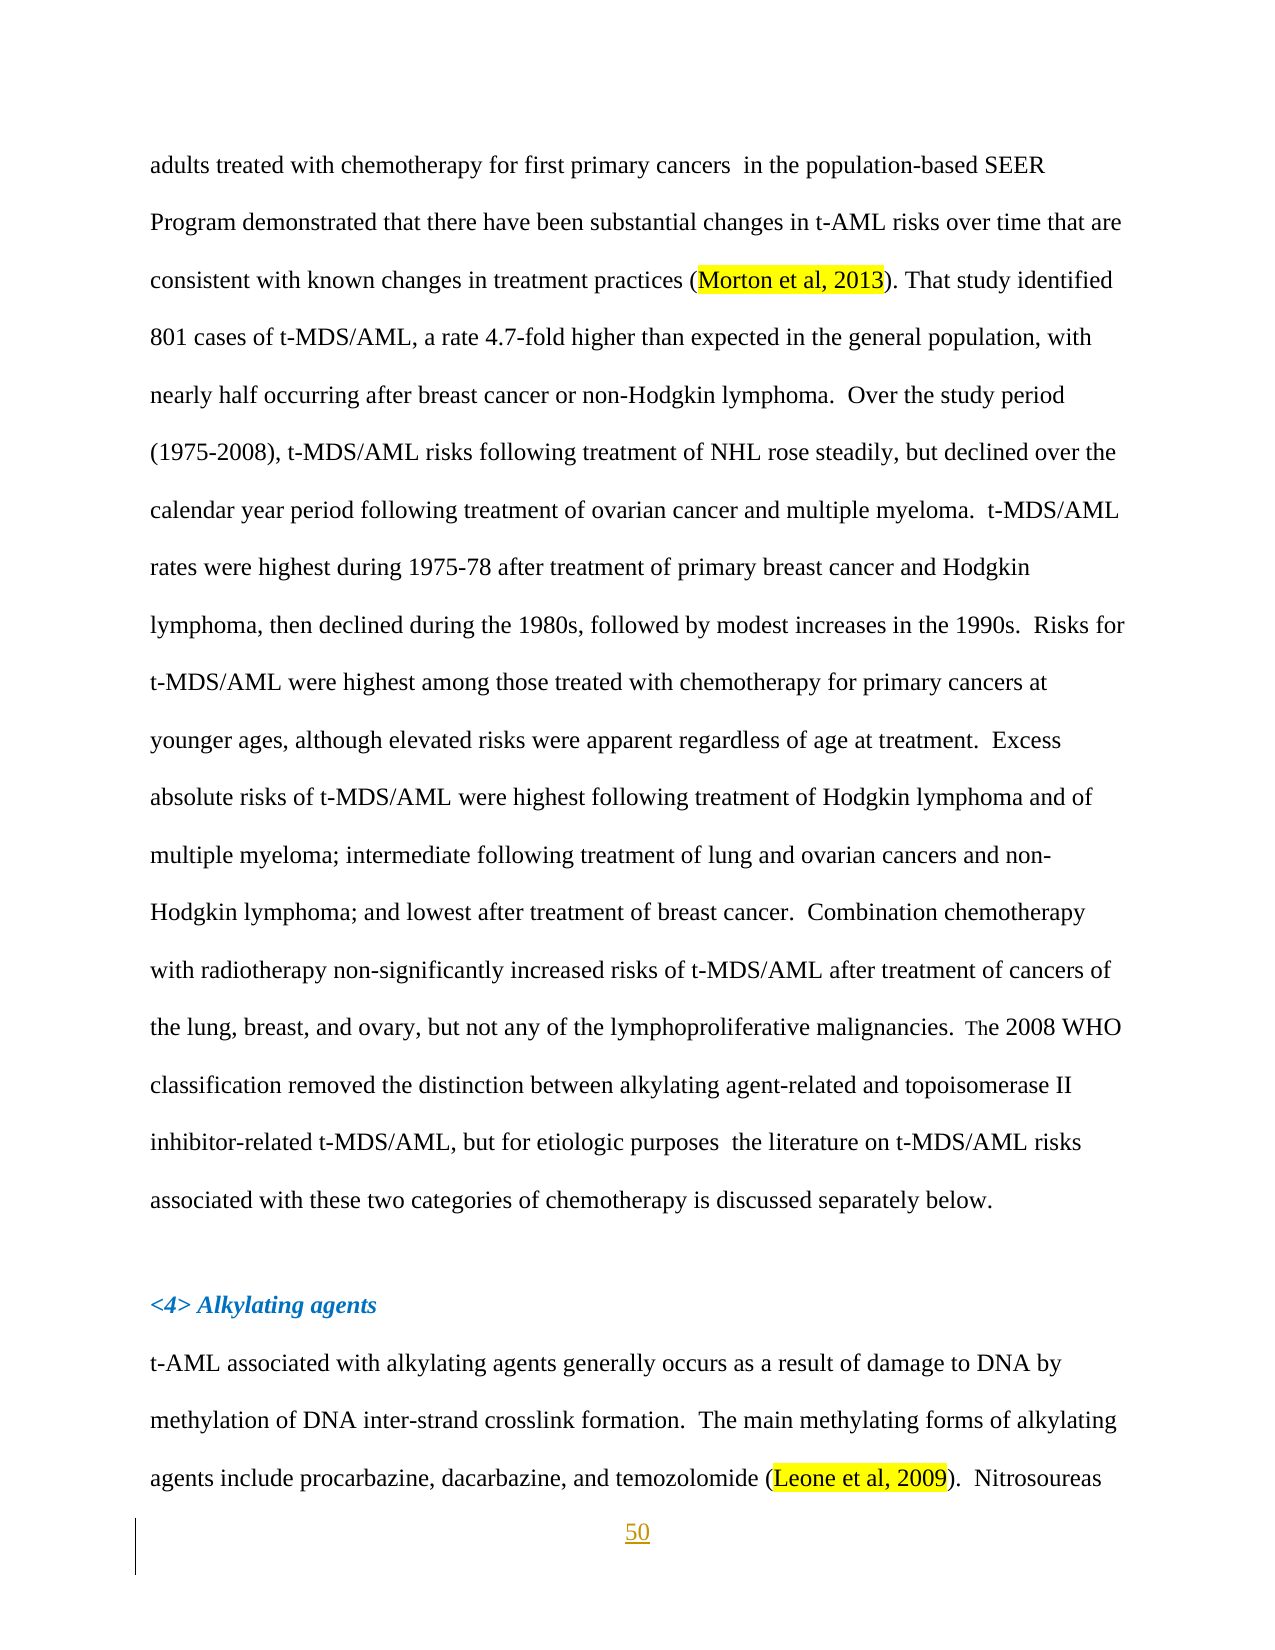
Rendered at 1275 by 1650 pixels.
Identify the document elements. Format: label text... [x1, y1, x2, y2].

text <4> Alkylating agents [150, 1291, 1125, 1319]
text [150, 1348, 1125, 1492]
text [150, 150, 1125, 1214]
